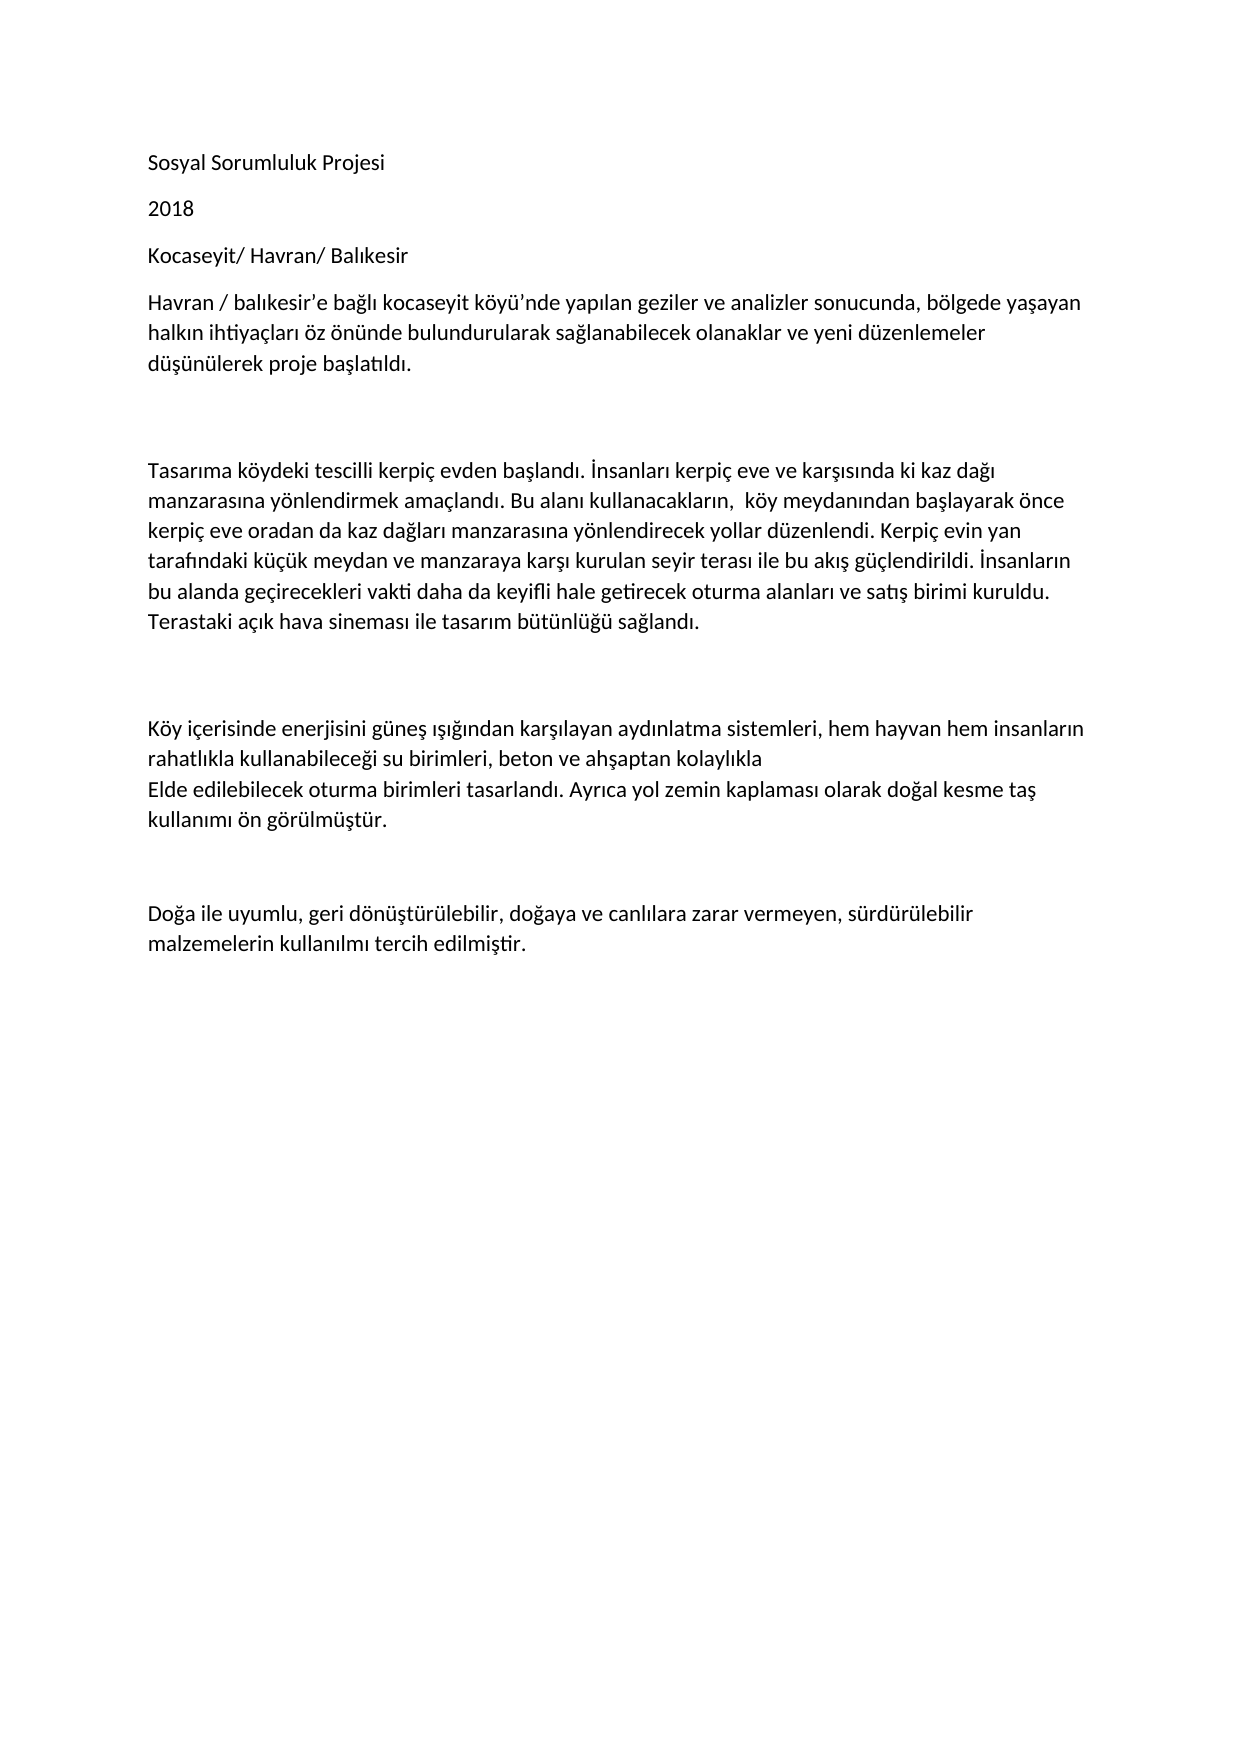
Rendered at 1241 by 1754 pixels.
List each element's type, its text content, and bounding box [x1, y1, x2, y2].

text Tasarıma köydeki tescilli kerpiç evden başlandı. İnsanları kerpiç eve ve karşısında ki kaz dağı manzarasına yönlendirmek amaçlandı. Bu alanı kullanacakların, köy meydanından başlayarak önce kerpiç eve oradan da kaz dağları manzarasına yönlendirecek yollar düzenlendi. Kerpiç evin yan tarafındaki küçük meydan ve manzaraya karşı kurulan seyir terası ile bu akış güçlendirildi. İnsanların bu alanda geçirecekleri vakti daha da keyifli hale getirecek oturma alanları ve satış birimi kuruldu. Terastaki açık hava sineması ile tasarım bütünlüğü sağlandı. [148, 456, 1093, 695]
text 2018 [148, 194, 1093, 222]
text Sosyal Sorumluluk Projesi [148, 148, 1093, 176]
text Kocaseyit/ Havran/ Balıkesir [148, 241, 1093, 269]
text Havran / balıkesir’e bağlı kocaseyit köyü’nde yapılan geziler ve analizler sonucunda, bölgede yaşayan halkın ihtiyaçları öz önünde bulundurularak sağlanabilecek olanaklar ve yeni düzenlemeler düşünülerek proje başlatıldı. [148, 288, 1093, 437]
text Köy içerisinde enerjisini güneş ışığından karşılayan aydınlatma sistemleri, hem hayvan hem insanların rahatlıkla kullanabileceği su birimleri, beton ve ahşaptan kolaylıkla Elde edilebilecek oturma birimleri tasarlandı. Ayrıca yol zemin kaplaması olarak doğal kesme taş kullanımı ön görülmüştür. [148, 714, 1093, 833]
text Doğa ile uyumlu, geri dönüştürülebilir, doğaya ve canlılara zarar vermeyen, sürdürülebilir malzemelerin kullanılmı tercih edilmiştir. [148, 899, 1093, 957]
